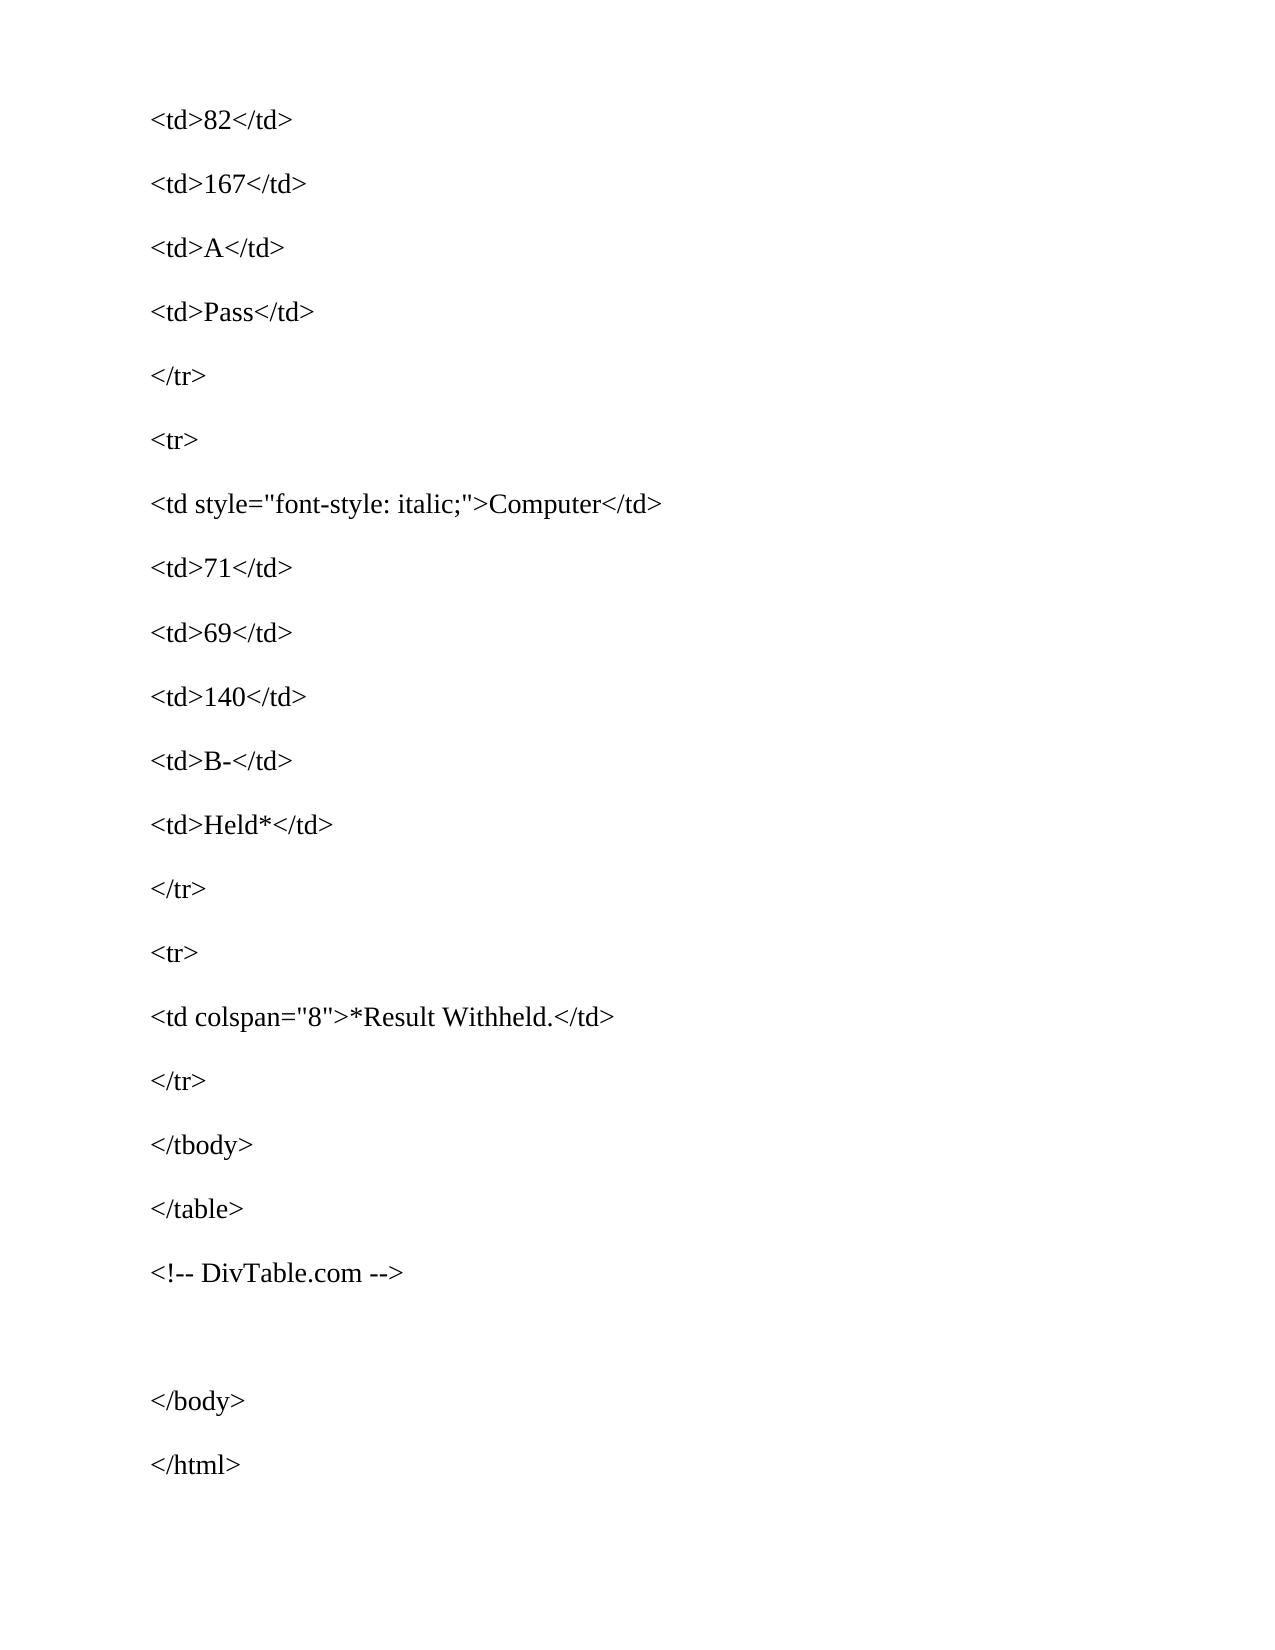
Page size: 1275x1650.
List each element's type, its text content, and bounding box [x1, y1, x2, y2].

text <td>Pass</td> [150, 295, 1125, 328]
text </table> [150, 1192, 1125, 1224]
text </tbody> [150, 1128, 1125, 1161]
text <tr> [150, 936, 1125, 968]
text <!-- DivTable.com --> [150, 1256, 1125, 1289]
text <td>167</td> [150, 167, 1125, 199]
text <td>69</td> [150, 616, 1125, 648]
text <td>A</td> [150, 231, 1125, 264]
text </html> Output: [150, 1448, 1125, 1516]
text <td>71</td> [150, 552, 1125, 584]
text </body> [150, 1384, 1125, 1417]
text </tr> [150, 1064, 1125, 1096]
text <td colspan="8">*Result Withheld.</td> [150, 1000, 1125, 1032]
text <td style="font-style: italic;">Computer</td> [150, 487, 1125, 520]
text <td>B-</td> [150, 744, 1125, 776]
text <td>140</td> [150, 680, 1125, 712]
text <tr> [150, 423, 1125, 456]
text <td>Held*</td> [150, 808, 1125, 840]
text </tr> [150, 359, 1125, 392]
text <td>82</td> [150, 103, 1125, 136]
text </tr> [150, 872, 1125, 904]
